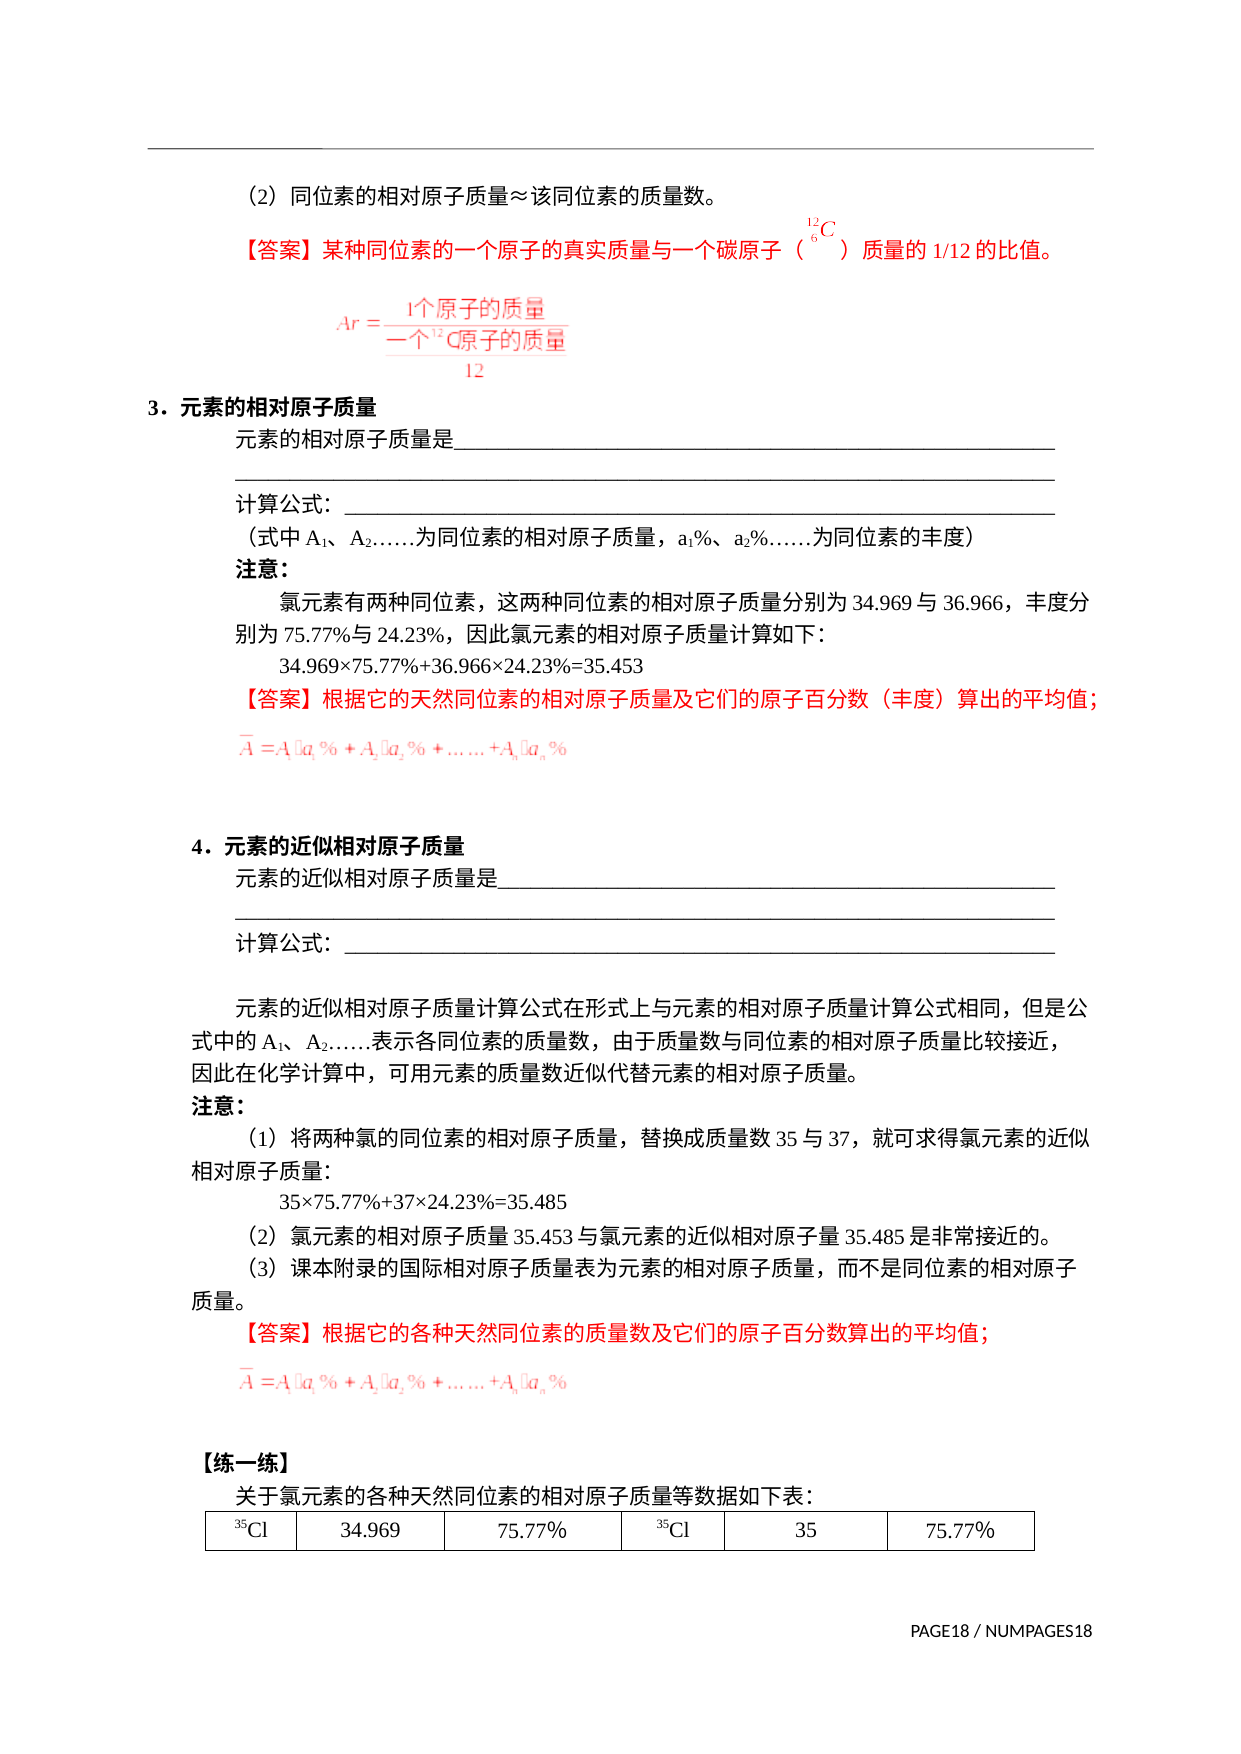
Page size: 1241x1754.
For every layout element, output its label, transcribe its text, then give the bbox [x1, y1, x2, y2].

list 将两种氯的同位素的相对原子质量，替换成质量数35与37，就可求得氯元素的近似相对原子质量： [191, 1121, 1092, 1186]
text ___________________________________________________________________________ [191, 893, 1092, 926]
text 氯元素有两种同位素，这两种同位素的相对原子质量分别为34.969与36.966，丰度分别为75.77%与24.23%，因此氯元素的相对原子质量计算如下： [235, 584, 1092, 649]
table_header 75.77％ [445, 1512, 621, 1550]
table_header 35Cl [622, 1512, 724, 1550]
table_header 35Cl [206, 1512, 296, 1550]
text （式中A1、A2……为同位素的相对原子质量，a1%、a2%……为同位素的丰度） [191, 519, 1092, 552]
text 关于氯元素的各种天然同位素的相对原子质量等数据如下表： [191, 1478, 1092, 1511]
text 3．元素的相对原子质量 [148, 389, 1092, 422]
text 注意： [148, 552, 1092, 584]
text 【答案】根据它的天然同位素的相对原子质量及它们的原子百分数（丰度）算出的平均值； [191, 682, 1092, 714]
text 34.969×75.77%+36.966×24.23%=35.453 [235, 649, 1092, 682]
text 元素的近似相对原子质量计算公式在形式上与元素的相对原子质量计算公式相同，但是公式中的A1、A2……表示各同位素的质量数，由于质量数与同位素的相对原子质量比较接近，因此在化学计算中，可用元素的质量数近似代替元素的相对原子质量。 [191, 991, 1092, 1088]
table_header 35 [725, 1512, 887, 1550]
list 同位素的相对原子质量≈该同位素的质量数。 [191, 178, 1092, 211]
text 计算公式：_________________________________________________________________ [191, 487, 1092, 519]
text 计算公式：_________________________________________________________________ [191, 926, 1092, 958]
text 【答案】根据它的各种天然同位素的质量数及它们的原子百分数算出的平均值； [191, 1316, 1092, 1348]
text 元素的相对原子质量是_______________________________________________________ [191, 422, 1092, 454]
text ___________________________________________________________________________ [191, 454, 1092, 487]
text 【练一练】 [148, 1446, 1092, 1478]
list 课本附录的国际相对原子质量表为元素的相对原子质量，而不是同位素的相对原子质量。 [191, 1251, 1092, 1316]
text 4．元素的近似相对原子质量 [148, 828, 1092, 861]
table_header 75.77％ [888, 1512, 1034, 1550]
text 元素的近似相对原子质量是___________________________________________________ [191, 861, 1092, 893]
table_header 34.969 [297, 1512, 444, 1550]
text 注意： [148, 1088, 1092, 1121]
list 氯元素的相对原子质量35.453与氯元素的近似相对原子量35.485是非常接近的。 [191, 1218, 1092, 1251]
text 【答案】某种同位素的一个原子的真实质量与一个碳原子（）质量的1/12的比值。 [191, 211, 1092, 276]
text 35×75.77%+37×24.23%=35.485 [235, 1186, 1092, 1218]
